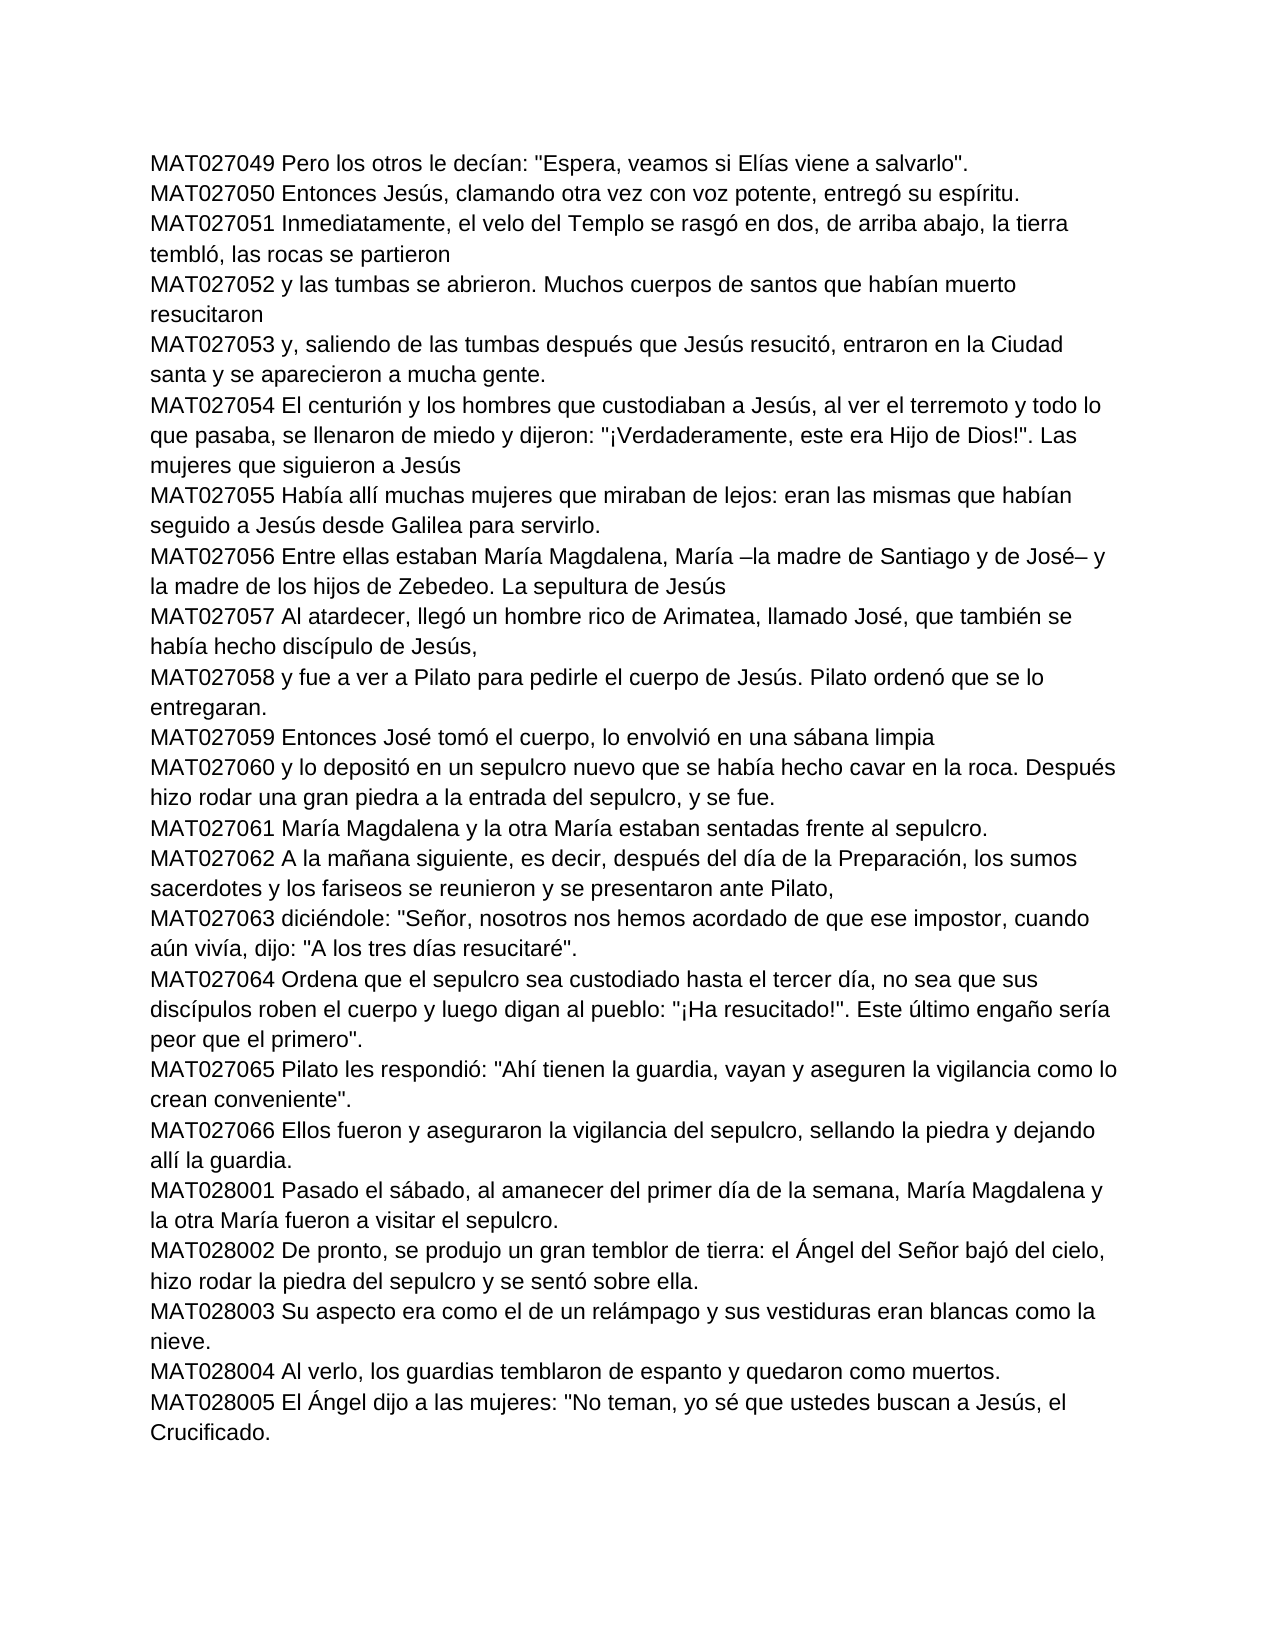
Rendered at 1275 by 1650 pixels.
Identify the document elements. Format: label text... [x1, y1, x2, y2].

text MAT027055 Había allí muchas mujeres que miraban de lejos: eran las mismas que habían seguido a Jesús desde Galilea para servirlo. [150, 482, 1125, 539]
text MAT028002 De pronto, se produjo un gran temblor de tierra: el Ángel del Señor bajó del cielo, hizo rodar la piedra del sepulcro y se sentó sobre ella. [150, 1237, 1125, 1294]
text MAT027060 y lo depositó en un sepulcro nuevo que se había hecho cavar en la roca. Después hizo rodar una gran piedra a la entrada del sepulcro, y se fue. [150, 754, 1125, 811]
text MAT028005 El Ángel dijo a las mujeres: "No teman, yo sé que ustedes buscan a Jesús, el Crucificado. [150, 1388, 1125, 1445]
text MAT027058 y fue a ver a Pilato para pedirle el cuerpo de Jesús. Pilato ordenó que se lo entregaran. [150, 663, 1125, 720]
text MAT027064 Ordena que el sepulcro sea custodiado hasta el tercer día, no sea que sus discípulos roben el cuerpo y luego digan al pueblo: "¡Ha resucitado!". Este último engaño sería peor que el primero". [150, 966, 1125, 1052]
text MAT027062 A la mañana siguiente, es decir, después del día de la Preparación, los sumos sacerdotes y los fariseos se reunieron y se presentaron ante Pilato, [150, 845, 1125, 901]
text MAT027053 y, saliendo de las tumbas después que Jesús resucitó, entraron en la Ciudad santa y se aparecieron a mucha gente. [150, 331, 1125, 388]
text MAT027057 Al atardecer, llegó un hombre rico de Arimatea, llamado José, que también se había hecho discípulo de Jesús, [150, 603, 1125, 660]
text MAT028003 Su aspecto era como el de un relámpago y sus vestiduras eran blancas como la nieve. [150, 1298, 1125, 1354]
text MAT027054 El centurión y los hombres que custodiaban a Jesús, al ver el terremoto y todo lo que pasaba, se llenaron de miedo y dijeron: "¡Verdaderamente, este era Hijo de Dios!". Las mujeres que siguieron a Jesús [150, 392, 1125, 478]
text MAT028001 Pasado el sábado, al amanecer del primer día de la semana, María Magdalena y la otra María fueron a visitar el sepulcro. [150, 1177, 1125, 1234]
text MAT027066 Ellos fueron y aseguraron la vigilancia del sepulcro, sellando la piedra y dejando allí la guardia. [150, 1117, 1125, 1173]
text MAT027059 Entonces José tomó el cuerpo, lo envolvió en una sábana limpia [150, 724, 1125, 750]
text MAT027051 Inmediatamente, el velo del Templo se rasgó en dos, de arriba abajo, la tierra tembló, las rocas se partieron [150, 210, 1125, 267]
text MAT027049 Pero los otros le decían: "Espera, veamos si Elías viene a salvarlo". [150, 150, 1125, 176]
text MAT027065 Pilato les respondió: "Ahí tienen la guardia, vayan y aseguren la vigilancia como lo crean conveniente". [150, 1056, 1125, 1113]
text MAT027056 Entre ellas estaban María Magdalena, María –la madre de Santiago y de José– y la madre de los hijos de Zebedeo. La sepultura de Jesús [150, 543, 1125, 599]
text MAT027061 María Magdalena y la otra María estaban sentadas frente al sepulcro. [150, 814, 1125, 841]
text MAT027063 diciéndole: "Señor, nosotros nos hemos acordado de que ese impostor, cuando aún vivía, dijo: "A los tres días resucitaré". [150, 905, 1125, 962]
text MAT028004 Al verlo, los guardias temblaron de espanto y quedaron como muertos. [150, 1358, 1125, 1385]
text MAT027052 y las tumbas se abrieron. Muchos cuerpos de santos que habían muerto resucitaron [150, 271, 1125, 327]
text MAT027050 Entonces Jesús, clamando otra vez con voz potente, entregó su espíritu. [150, 180, 1125, 207]
